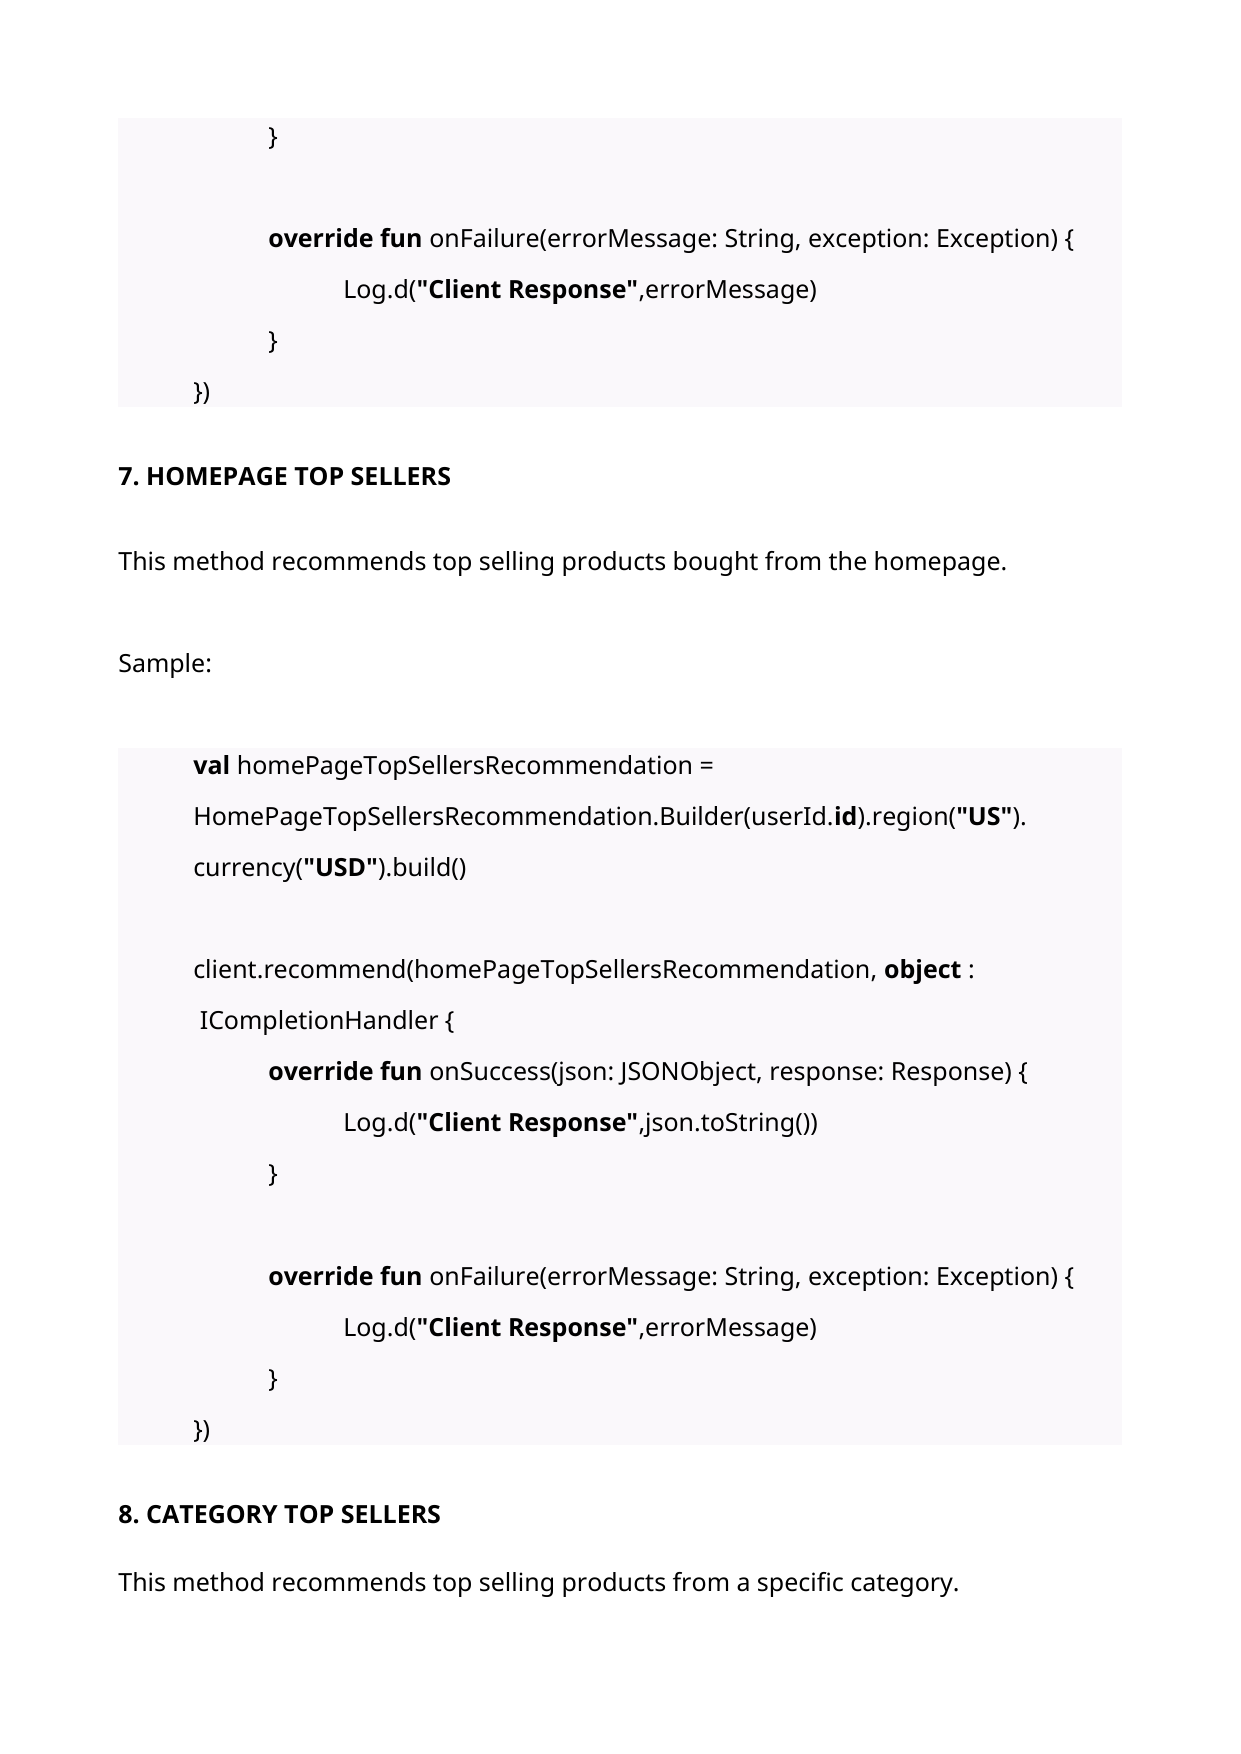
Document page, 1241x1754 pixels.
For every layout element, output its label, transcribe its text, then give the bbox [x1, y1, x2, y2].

text override fun onFailure(errorMessage: String, exception: Exception) { [118, 1258, 1122, 1292]
text Log.d("Client Response",errorMessage) [118, 1309, 1122, 1343]
text 8. Category Top Sellers [118, 1496, 1122, 1530]
text HomePageTopSellersRecommendation.Builder(userId.id).region("US"). [118, 799, 1122, 833]
text Sample: [118, 646, 1122, 680]
text This method recommends top selling products bought from the homepage. [118, 543, 1122, 578]
text currency("USD").build() [118, 850, 1122, 884]
text 7. Homepage Top Sellers [118, 458, 1122, 492]
text client.recommend(homePageTopSellersRecommendation, object : [118, 952, 1122, 986]
text Log.d("Client Response",errorMessage) [118, 271, 1122, 305]
text override fun onFailure(errorMessage: String, exception: Exception) { [118, 220, 1122, 254]
text } [118, 1156, 1122, 1241]
text Log.d("Client Response",json.toString()) [118, 1105, 1122, 1139]
text } [118, 1360, 1122, 1394]
text override fun onSuccess(json: JSONObject, response: Response) { [118, 1054, 1122, 1088]
text } [118, 118, 1122, 203]
text val homePageTopSellersRecommendation = [118, 748, 1122, 782]
text }) [118, 373, 1122, 407]
text } [118, 322, 1122, 356]
text }) [118, 1411, 1122, 1445]
text ICompletionHandler { [118, 1003, 1122, 1037]
text This method recommends top selling products from a specific category. [118, 1564, 1122, 1598]
